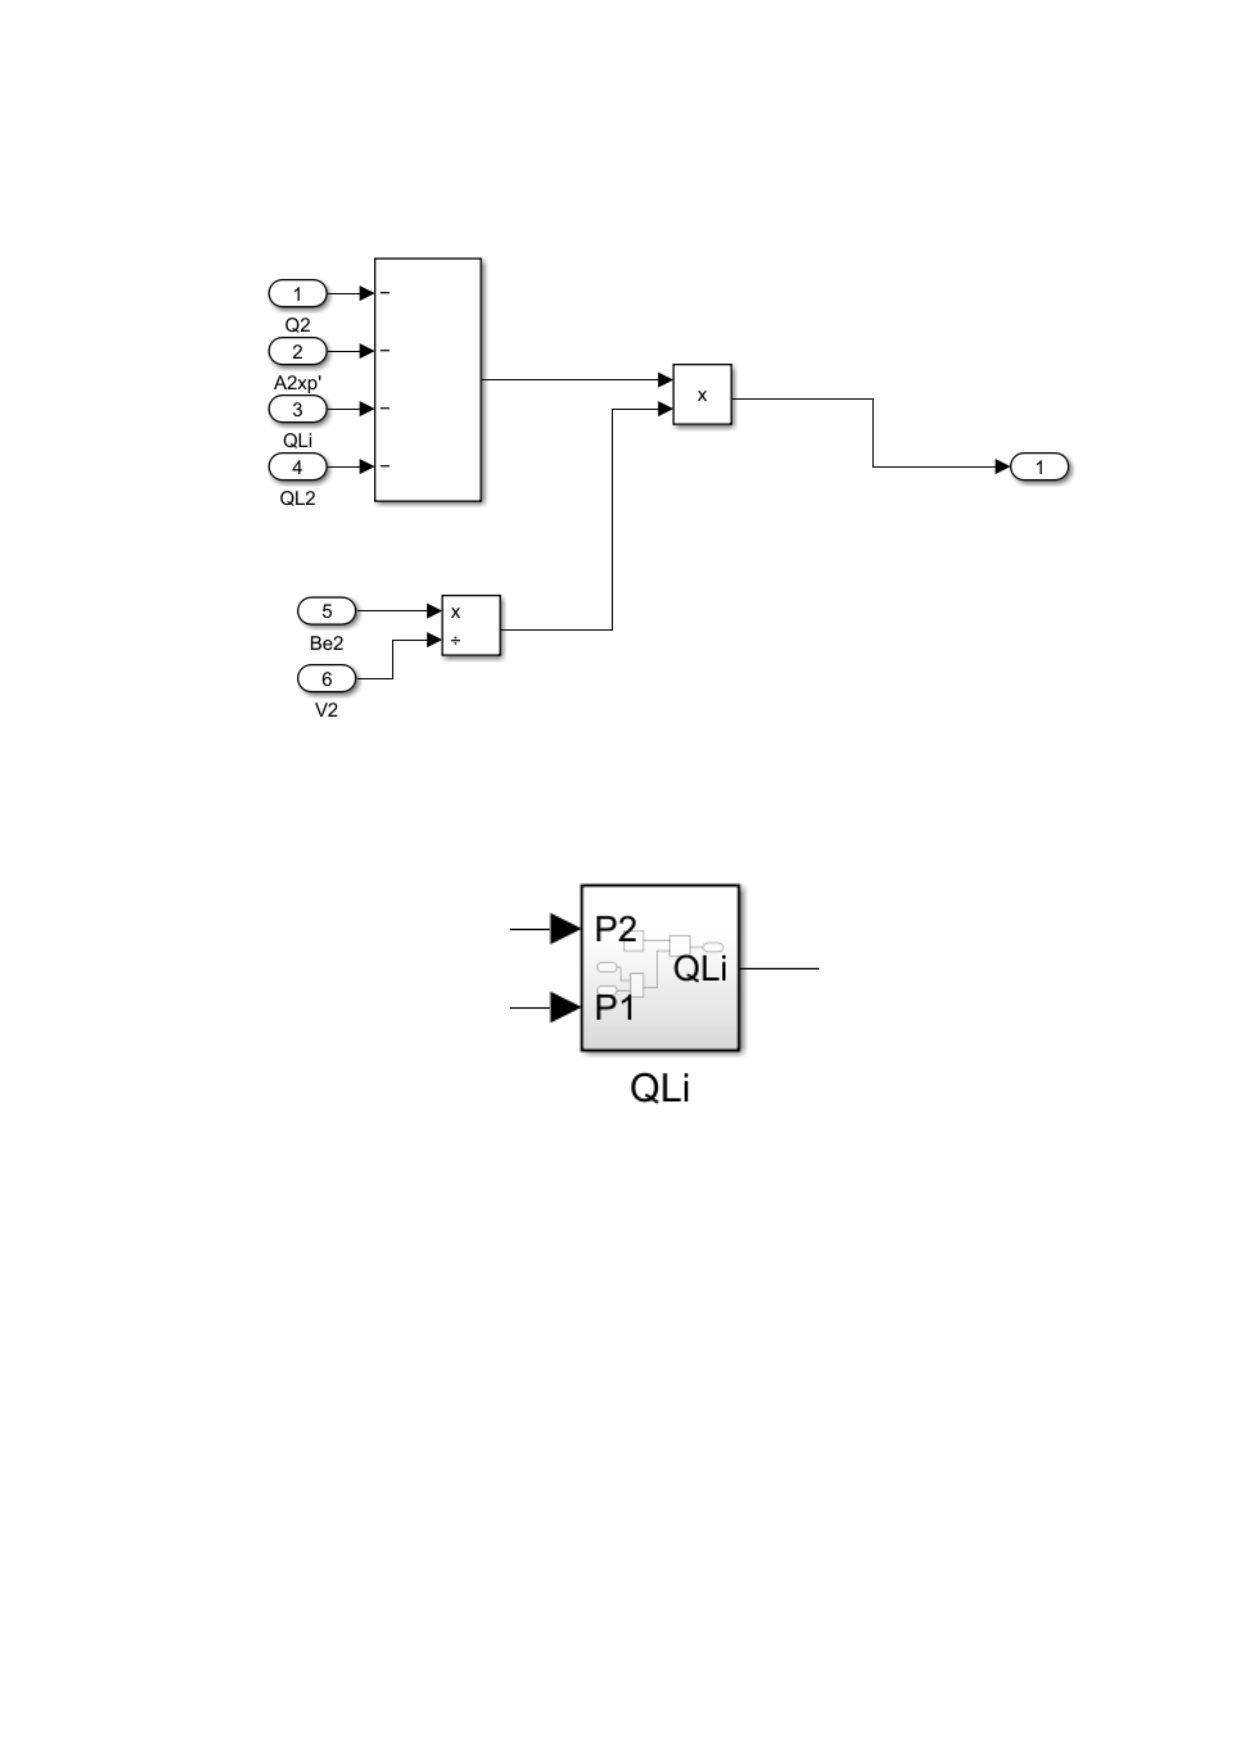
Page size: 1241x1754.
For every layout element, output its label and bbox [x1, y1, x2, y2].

picture [206, 206, 1123, 822]
picture [509, 852, 820, 1152]
